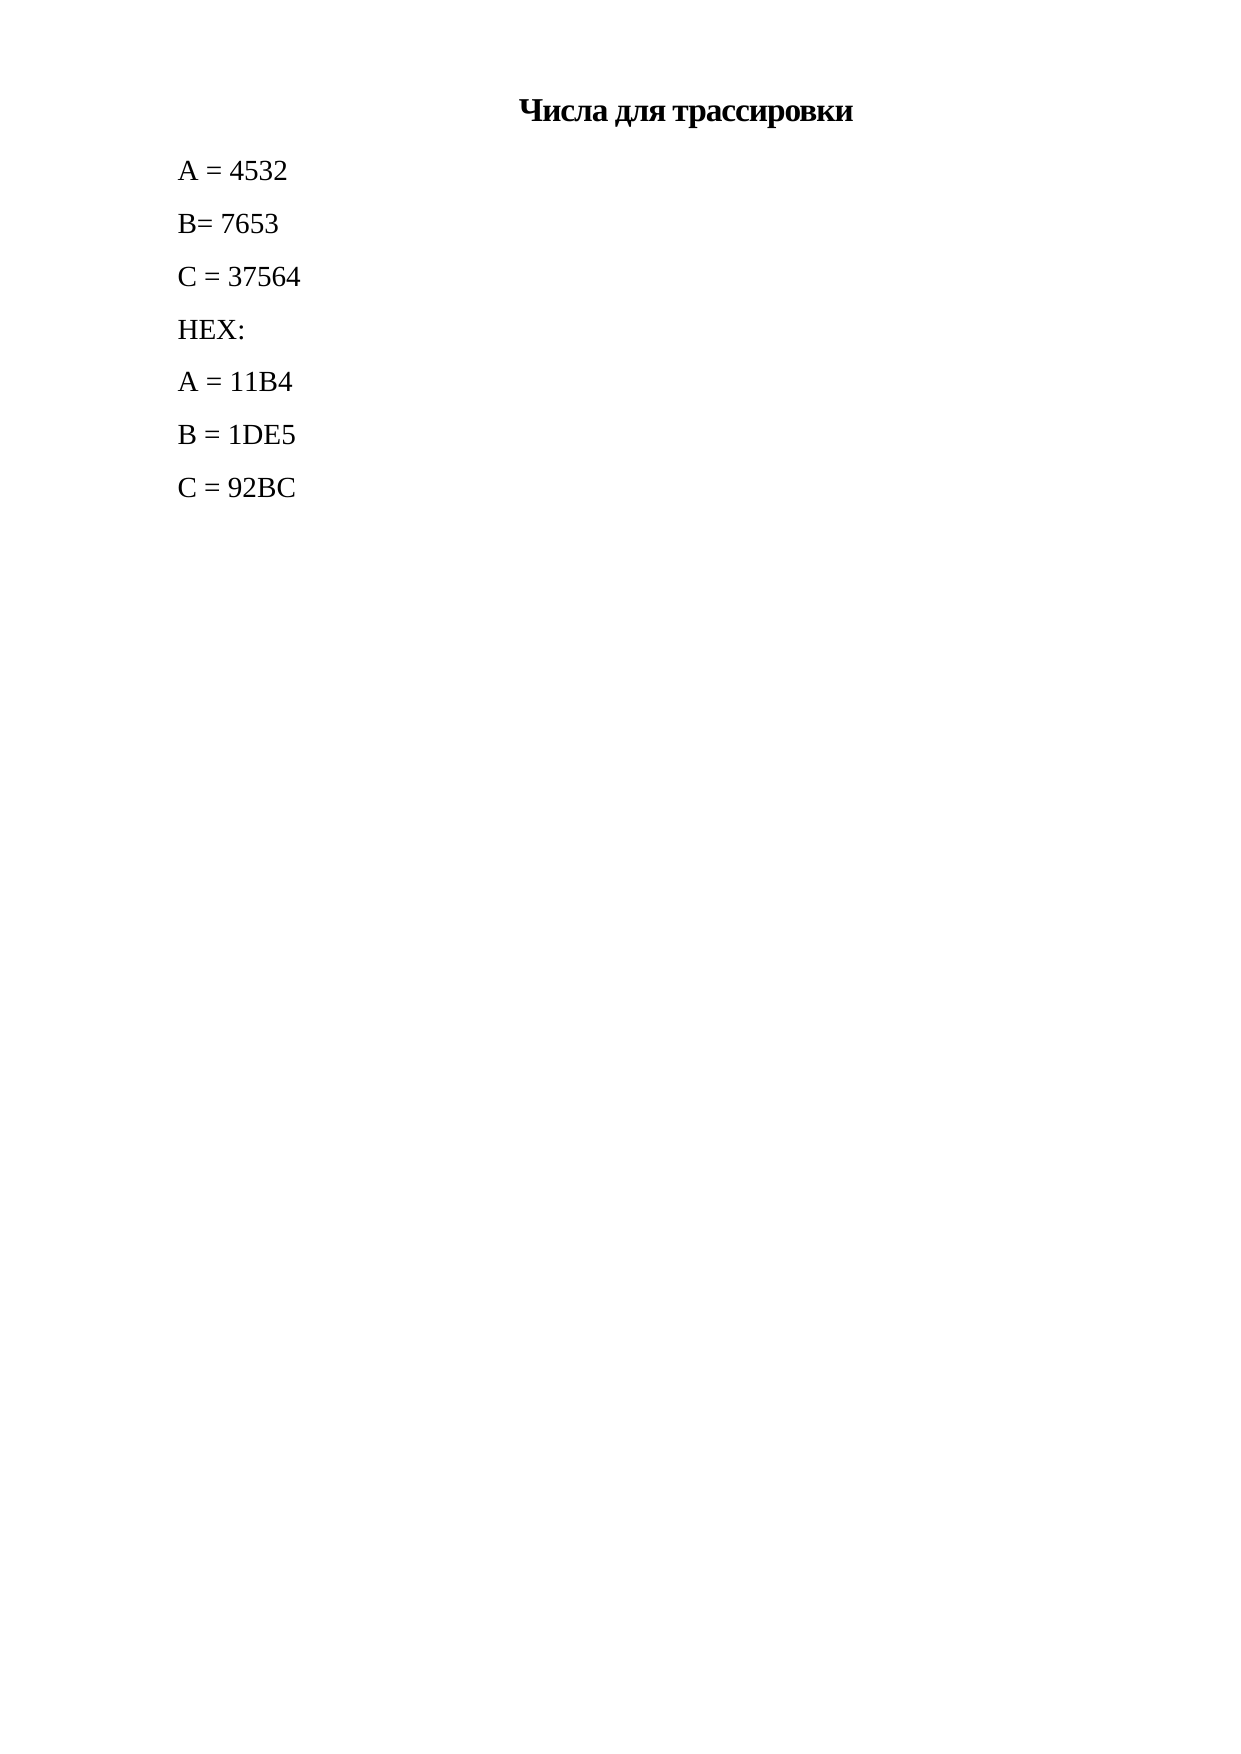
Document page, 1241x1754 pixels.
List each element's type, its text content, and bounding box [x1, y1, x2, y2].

text B= 7653 [177, 206, 1122, 240]
text A = 11B4 [177, 364, 1122, 398]
text HEX: [177, 312, 1122, 345]
text A = 4532 [177, 153, 1122, 187]
text C = 37564 [177, 259, 1122, 292]
subtitle Числа для трассировки [177, 90, 1122, 128]
text C = 92BC [177, 470, 1122, 504]
text B = 1DE5 [177, 417, 1122, 451]
